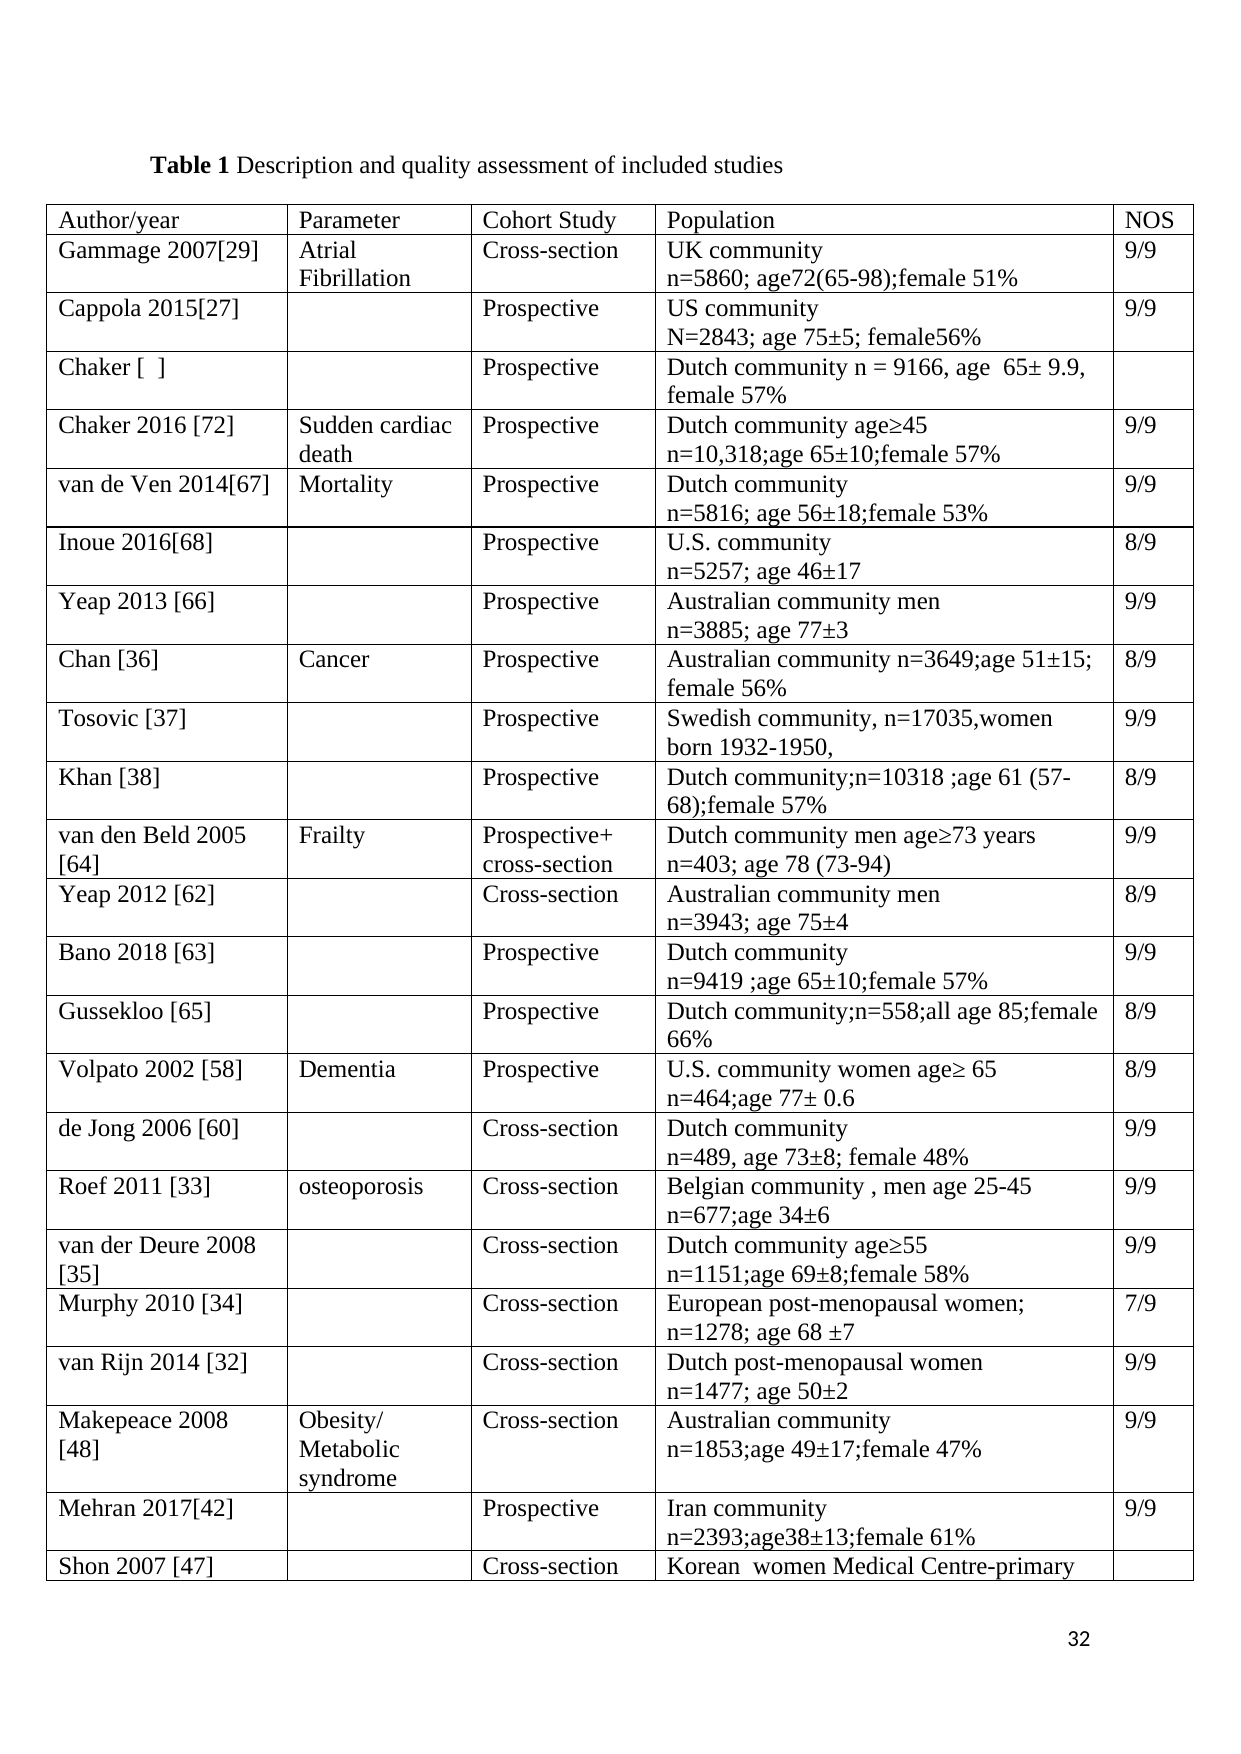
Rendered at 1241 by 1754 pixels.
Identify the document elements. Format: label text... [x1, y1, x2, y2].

table_header NOS [1114, 205, 1193, 234]
table_cell Australian community men n=3943; age 75±4 [656, 879, 1113, 936]
table_cell 8/9 [1114, 1054, 1193, 1112]
table_cell 9/9 [1114, 1406, 1193, 1492]
table_cell Dutch community n = 9166, age 65± 9.9, female 57% [656, 352, 1113, 409]
table_cell 8/9 [1114, 645, 1193, 702]
table_cell Dutch community age≥55 n=1151;age 69±8;female 58% [656, 1230, 1113, 1287]
table_cell Volpato 2002 [58] [47, 1054, 287, 1112]
table_cell Mehran 2017[42] [47, 1493, 287, 1550]
table_cell 9/9 [1114, 1113, 1193, 1170]
table_cell Prospective [472, 1493, 655, 1550]
table_cell US community N=2843; age 75±5; female56% [656, 293, 1113, 351]
table_cell Chan [36] [47, 645, 287, 702]
table_cell Dutch community;n=558;all age 85;female 66% [656, 996, 1113, 1053]
table_cell Dutch post-menopausal women n=1477; age 50±2 [656, 1347, 1113, 1404]
table_cell [288, 703, 471, 761]
table_cell 9/9 [1114, 1171, 1193, 1229]
table_cell 9/9 [1114, 1230, 1193, 1287]
table_cell Prospective [472, 703, 655, 761]
table_cell [288, 937, 471, 995]
table_cell 8/9 [1114, 528, 1193, 585]
table_cell [288, 1347, 471, 1404]
table_cell Murphy 2010 [34] [47, 1289, 287, 1346]
table_cell Prospective [472, 1054, 655, 1112]
table_cell Cross-section [472, 1289, 655, 1346]
table_cell 9/9 [1114, 820, 1193, 878]
table_cell [1114, 1551, 1193, 1580]
table_cell 8/9 [1114, 996, 1193, 1053]
table_cell Australian community n=1853;age 49±17;female 47% [656, 1406, 1113, 1492]
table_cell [656, 1551, 1113, 1580]
table_cell Obesity/Metabolic syndrome [288, 1406, 471, 1492]
table_cell 9/9 [1114, 703, 1193, 761]
table_cell Dutch community n=5816; age 56±18;female 53% [656, 469, 1113, 526]
table_cell [288, 528, 471, 585]
table_cell U.S. community n=5257; age 46±17 [656, 528, 1113, 585]
table_cell 9/9 [1114, 1493, 1193, 1550]
table_header Author/year [47, 205, 287, 234]
table_cell [288, 586, 471, 643]
table_cell Mortality [288, 469, 471, 526]
table_cell Cancer [288, 645, 471, 702]
table_cell Chaker [ ] [47, 352, 287, 409]
table_cell Cross-section [472, 1406, 655, 1492]
table_cell [288, 352, 471, 409]
table_cell [288, 1230, 471, 1287]
table_cell 9/9 [1114, 293, 1193, 351]
table_cell [288, 1551, 471, 1580]
table_cell Australian community men n=3885; age 77±3 [656, 586, 1113, 643]
table_cell Prospective+ cross-section [472, 820, 655, 878]
table_cell Chaker 2016 [72] [47, 410, 287, 468]
table_cell [288, 1113, 471, 1170]
table_cell Atrial Fibrillation [288, 235, 471, 292]
table_cell Cross-section [472, 1230, 655, 1287]
table_cell Prospective [472, 293, 655, 351]
table_cell Tosovic [37] [47, 703, 287, 761]
table_header Population [656, 205, 1113, 234]
table_cell Dementia [288, 1054, 471, 1112]
table_cell Cross-section [472, 879, 655, 936]
table_cell Shon 2007 [47] [47, 1551, 287, 1580]
table_cell Iran community n=2393;age38±13;female 61% [656, 1493, 1113, 1550]
table_cell Inoue 2016[68] [47, 528, 287, 585]
table_cell Australian community n=3649;age 51±15; female 56% [656, 645, 1113, 702]
table_cell Prospective [472, 528, 655, 585]
table_cell Khan [38] [47, 762, 287, 819]
table_cell Prospective [472, 586, 655, 643]
table_cell Cross-section [472, 235, 655, 292]
table_cell Cross-section [472, 1551, 655, 1580]
table_cell Dutch community;n=10318 ;age 61 (57-68);female 57% [656, 762, 1113, 819]
table_cell de Jong 2006 [60] [47, 1113, 287, 1170]
table_cell 8/9 [1114, 762, 1193, 819]
table_cell Dutch community n=9419 ;age 65±10;female 57% [656, 937, 1113, 995]
table_cell Cross-section [472, 1113, 655, 1170]
table_cell European post-menopausal women; n=1278; age 68 ±7 [656, 1289, 1113, 1346]
table_cell Makepeace 2008 [48] [47, 1406, 287, 1492]
table_cell Prospective [472, 937, 655, 995]
table_cell Cross-section [472, 1171, 655, 1229]
table_cell van de Ven 2014[67] [47, 469, 287, 526]
table_cell Prospective [472, 996, 655, 1053]
table_cell osteoporosis [288, 1171, 471, 1229]
table_cell 7/9 [1114, 1289, 1193, 1346]
table_cell Gussekloo [65] [47, 996, 287, 1053]
table_cell [288, 762, 471, 819]
table_cell van Rijn 2014 [32] [47, 1347, 287, 1404]
table_cell Dutch community men age≥73 years n=403; age 78 (73-94) [656, 820, 1113, 878]
table_cell Cross-section [472, 1347, 655, 1404]
table_cell Yeap 2012 [62] [47, 879, 287, 936]
table_cell Gammage 2007[29] [47, 235, 287, 292]
table_cell [288, 1289, 471, 1346]
table_header Parameter [288, 205, 471, 234]
table_cell Frailty [288, 820, 471, 878]
table_cell [288, 996, 471, 1053]
table_cell Sudden cardiac death [288, 410, 471, 468]
table_cell 9/9 [1114, 586, 1193, 643]
table_cell [288, 1493, 471, 1550]
table_cell Prospective [472, 410, 655, 468]
text Table 1 Description and quality assessment of included studies [150, 150, 1090, 179]
table_cell Dutch community n=489, age 73±8; female 48% [656, 1113, 1113, 1170]
table_cell Prospective [472, 352, 655, 409]
table_cell Cappola 2015[27] [47, 293, 287, 351]
table_cell [1114, 352, 1193, 409]
table_cell Prospective [472, 645, 655, 702]
table_cell 9/9 [1114, 1347, 1193, 1404]
table_cell [288, 293, 471, 351]
table_header Cohort Study [472, 205, 655, 234]
table_cell van der Deure 2008 [35] [47, 1230, 287, 1287]
table_cell Roef 2011 [33] [47, 1171, 287, 1229]
table_cell UK community n=5860; age72(65-98);female 51% [656, 235, 1113, 292]
table_cell 9/9 [1114, 410, 1193, 468]
table_cell van den Beld 2005 [64] [47, 820, 287, 878]
table_cell U.S. community women age≥ 65 n=464;age 77± 0.6 [656, 1054, 1113, 1112]
table_cell Belgian community , men age 25-45 n=677;age 34±6 [656, 1171, 1113, 1229]
table_cell Dutch community age≥45 n=10,318;age 65±10;female 57% [656, 410, 1113, 468]
table_cell Swedish community, n=17035,women born 1932-1950, [656, 703, 1113, 761]
table_cell 9/9 [1114, 235, 1193, 292]
table_cell Yeap 2013 [66] [47, 586, 287, 643]
table_cell Prospective [472, 469, 655, 526]
table_cell 9/9 [1114, 937, 1193, 995]
table_cell 8/9 [1114, 879, 1193, 936]
table_cell [288, 879, 471, 936]
table_cell Prospective [472, 762, 655, 819]
table_cell 9/9 [1114, 469, 1193, 526]
table_cell Bano 2018 [63] [47, 937, 287, 995]
